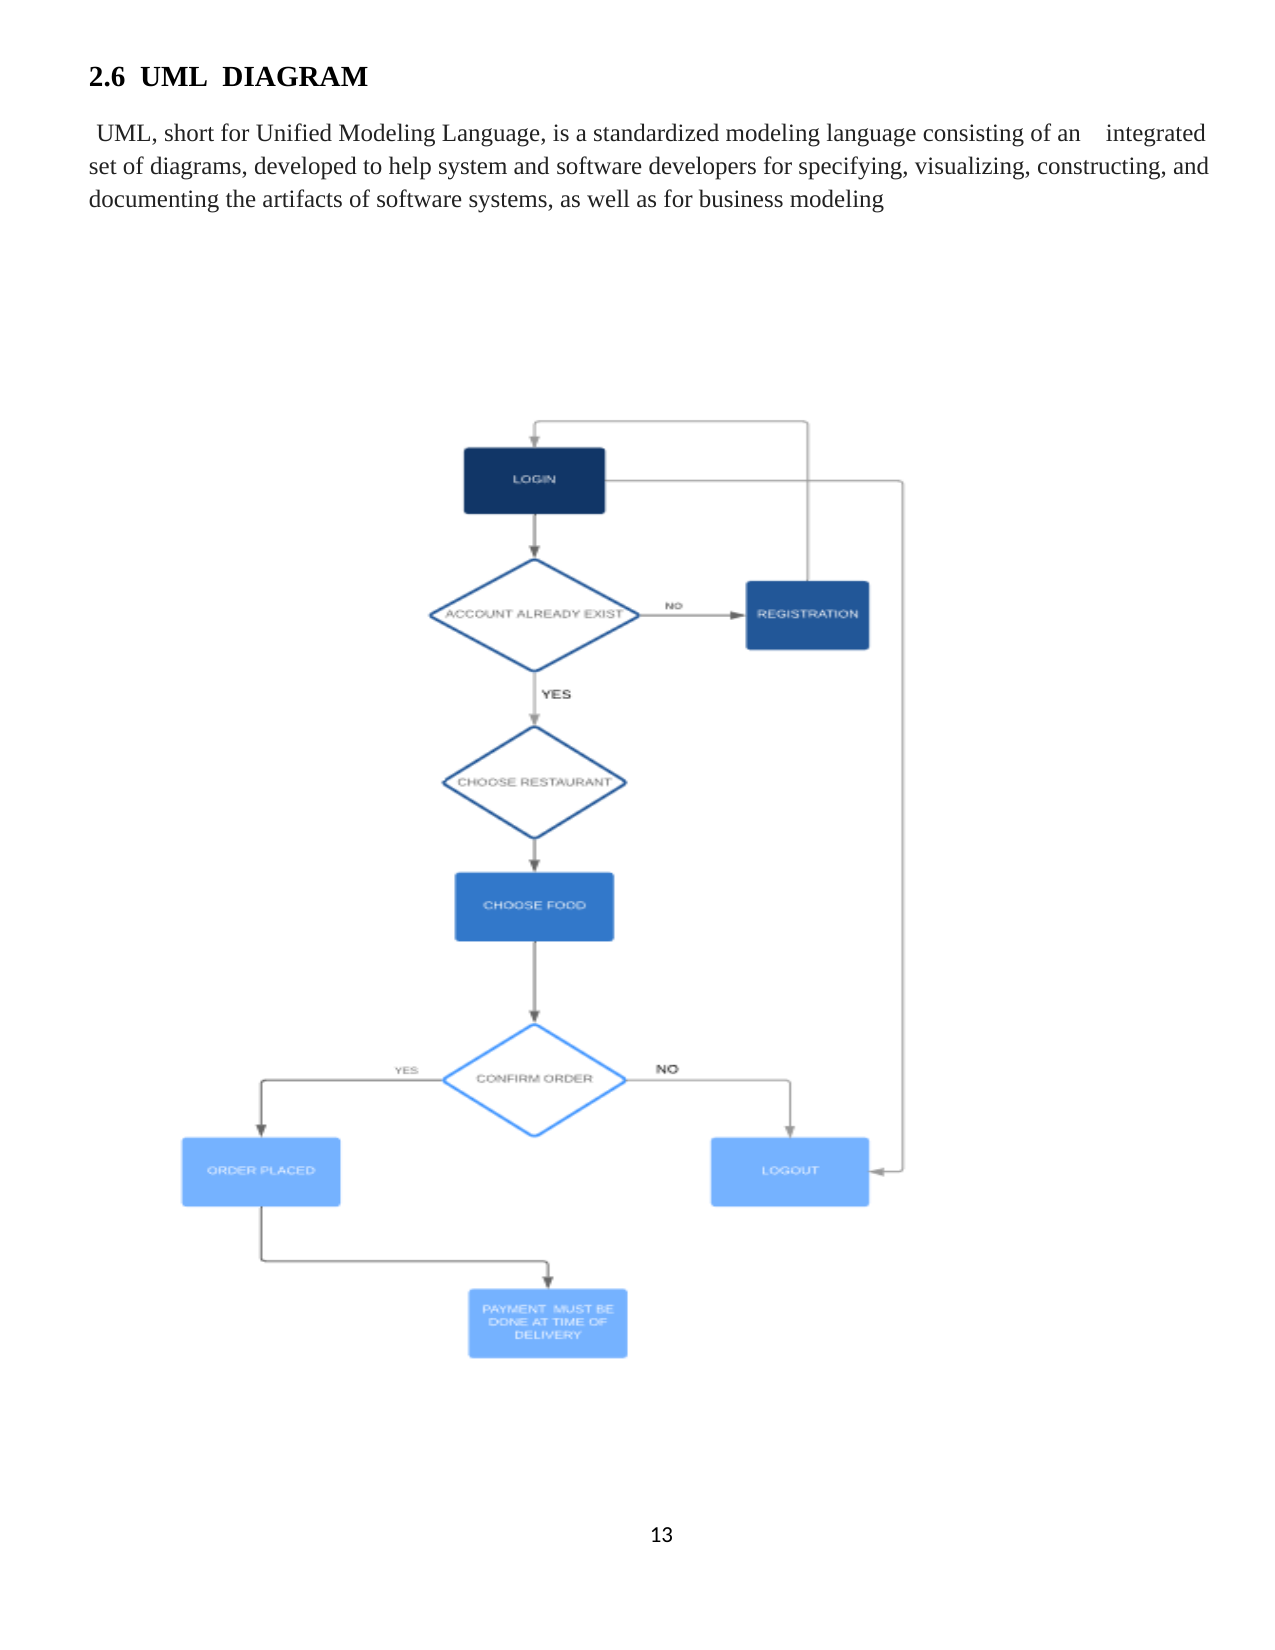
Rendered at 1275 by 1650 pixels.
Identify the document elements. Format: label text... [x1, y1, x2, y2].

picture [88, 411, 995, 1372]
text 2.6 UML DIAGRAM [89, 59, 1234, 93]
text UML, short for Unified Modeling Language, is a standardized modeling language consisting of an integrated set of diagrams, developed to help system and software developers for specifying, visualizing, constructing, and documenting the artifacts of software systems, as well as for business modeling [89, 118, 1234, 213]
